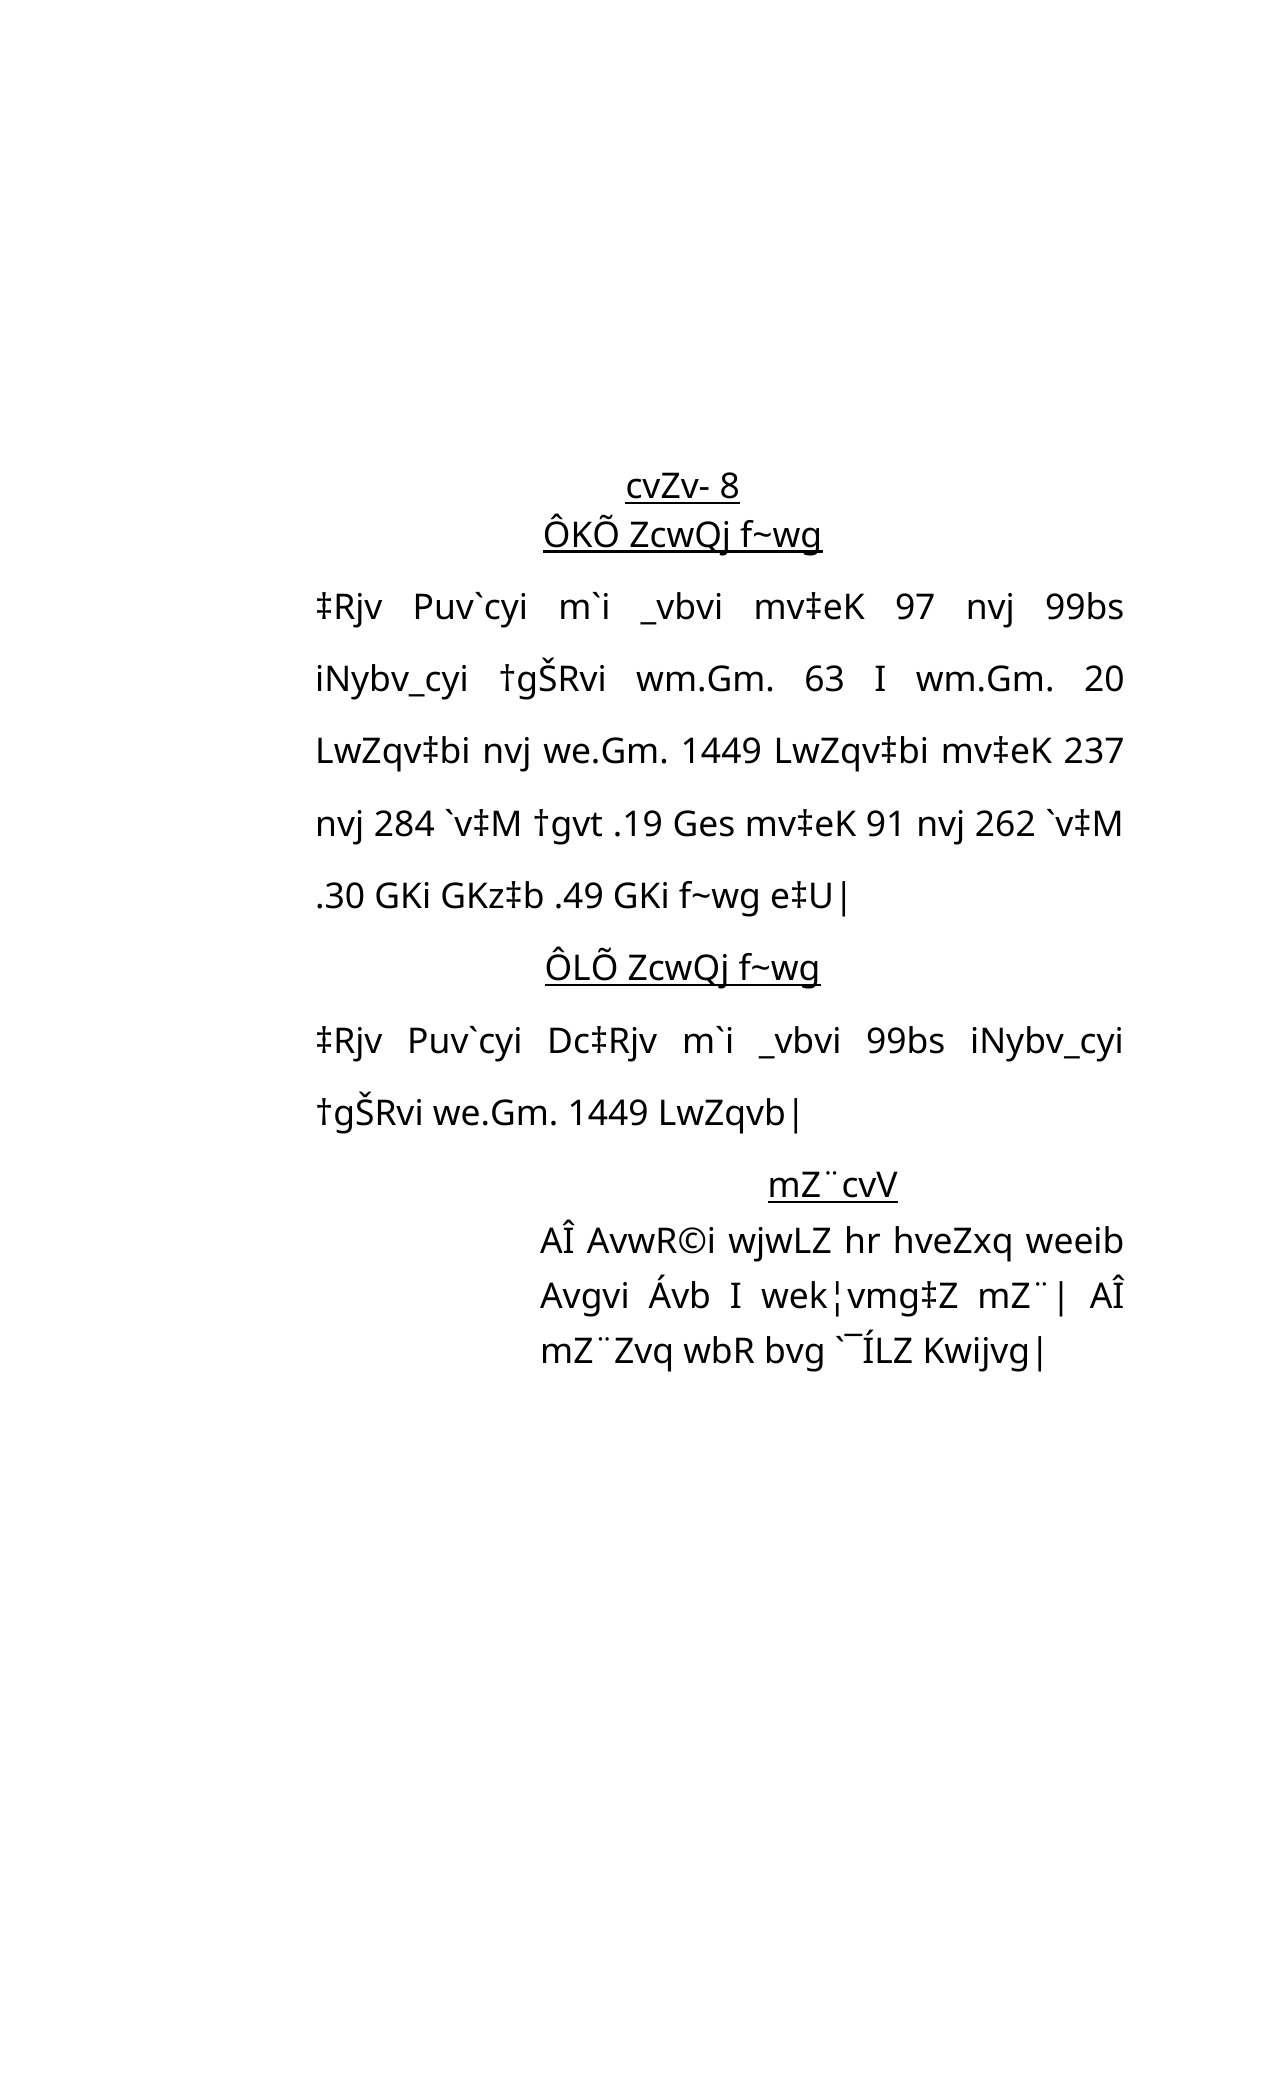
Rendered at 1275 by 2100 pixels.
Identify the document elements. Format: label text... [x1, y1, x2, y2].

text ÔLÕ ZcwQj f~wg [240, 943, 1125, 991]
text mZ¨cvV [540, 1160, 1125, 1208]
text ÔKÕ ZcwQj f~wg [240, 509, 1125, 557]
text AÎ AvwR©i wjwLZ hr hveZxq weeib Avgvi Ávb I wek¦vmg‡Z mZ¨| AÎ mZ¨Zvq wbR bvg `¯ÍLZ Kwijvg| [540, 1215, 1125, 1374]
text ‡Rjv Puv`cyi m`i _vbvi mv‡eK 97 nvj 99bs iNybv_cyi †gŠRvi wm.Gm. 63 I wm.Gm. 20 LwZqv‡bi nvj we.Gm. 1449 LwZqv‡bi mv‡eK 237 nvj 284 `v‡M †gvt .19 Ges mv‡eK 91 nvj 262 `v‡M .30 GKi GKz‡b .49 GKi f~wg e‡U| [315, 581, 1125, 919]
text ‡Rjv Puv`cyi Dc‡Rjv m`i _vbvi 99bs iNybv_cyi †gŠRvi we.Gm. 1449 LwZqvb| [315, 1015, 1125, 1136]
